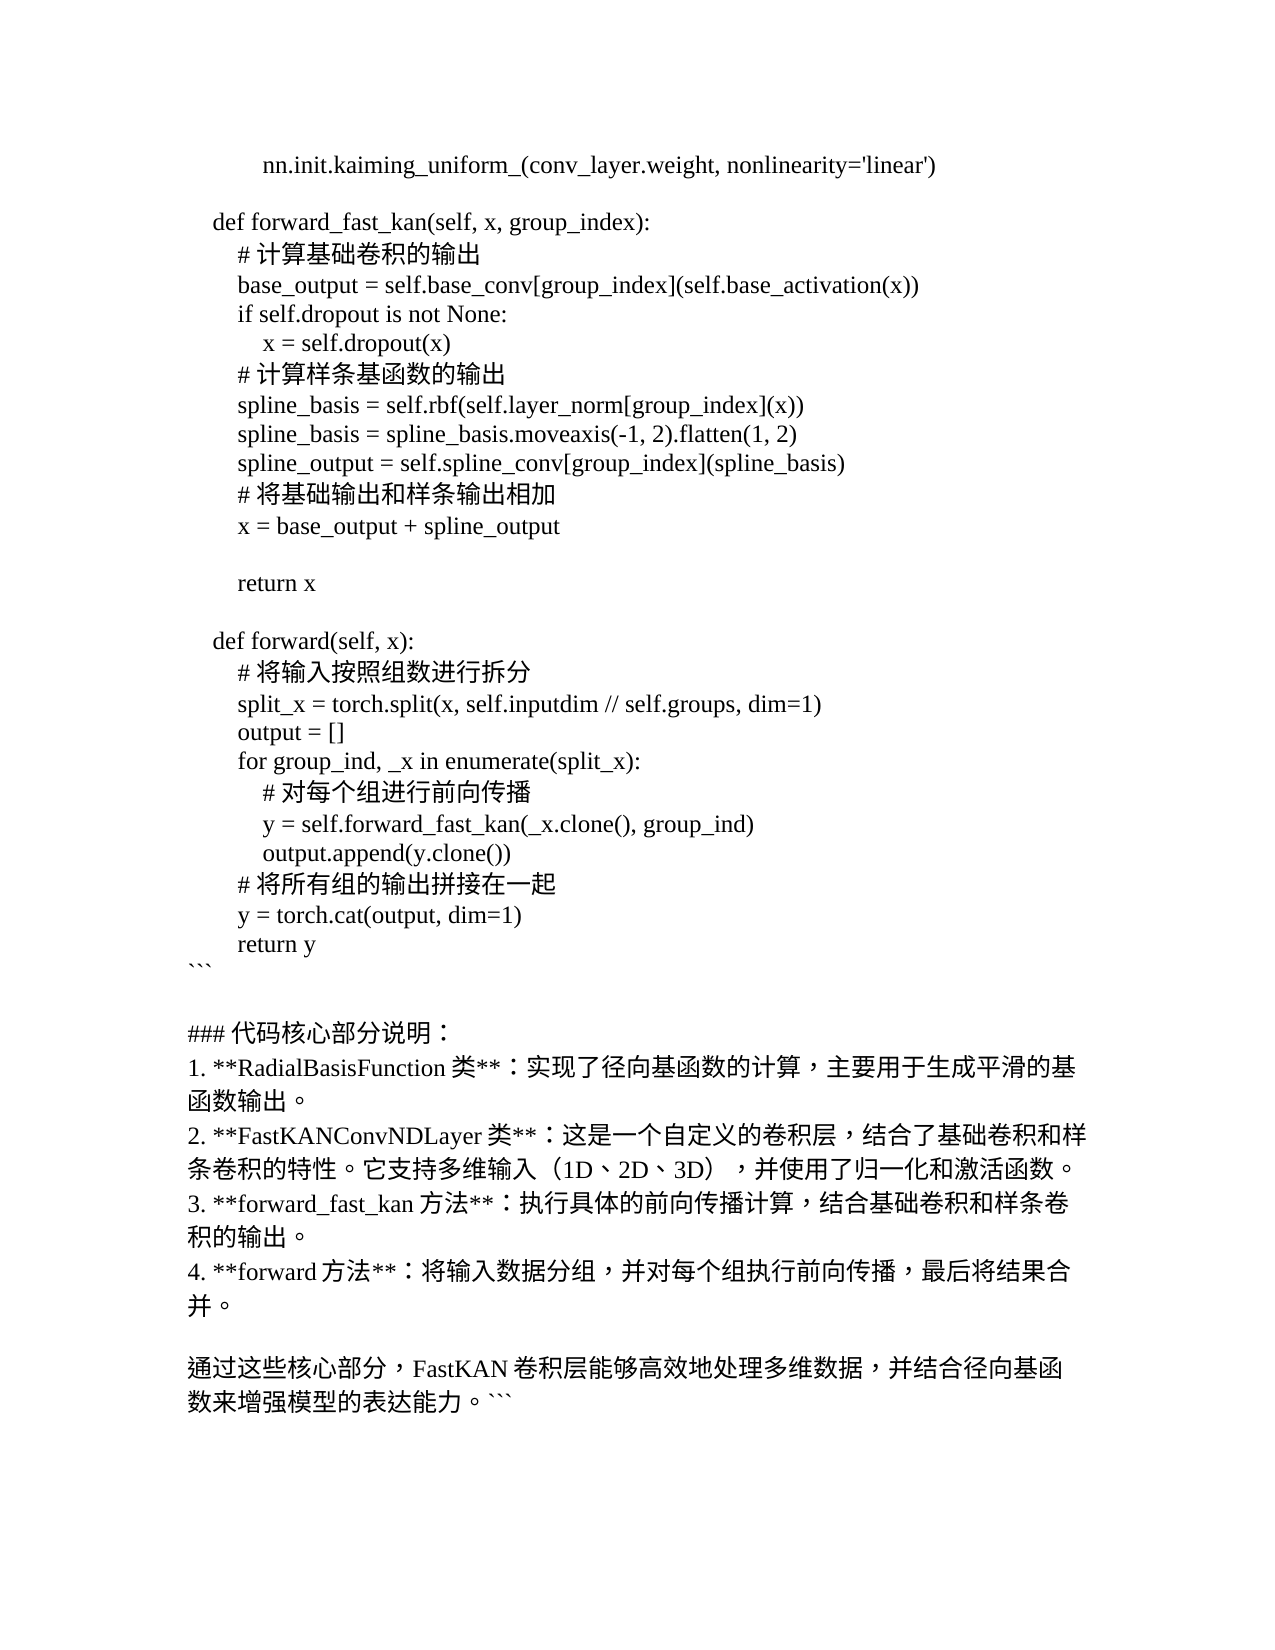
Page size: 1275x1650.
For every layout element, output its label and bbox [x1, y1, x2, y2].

text [187, 150, 1087, 1419]
